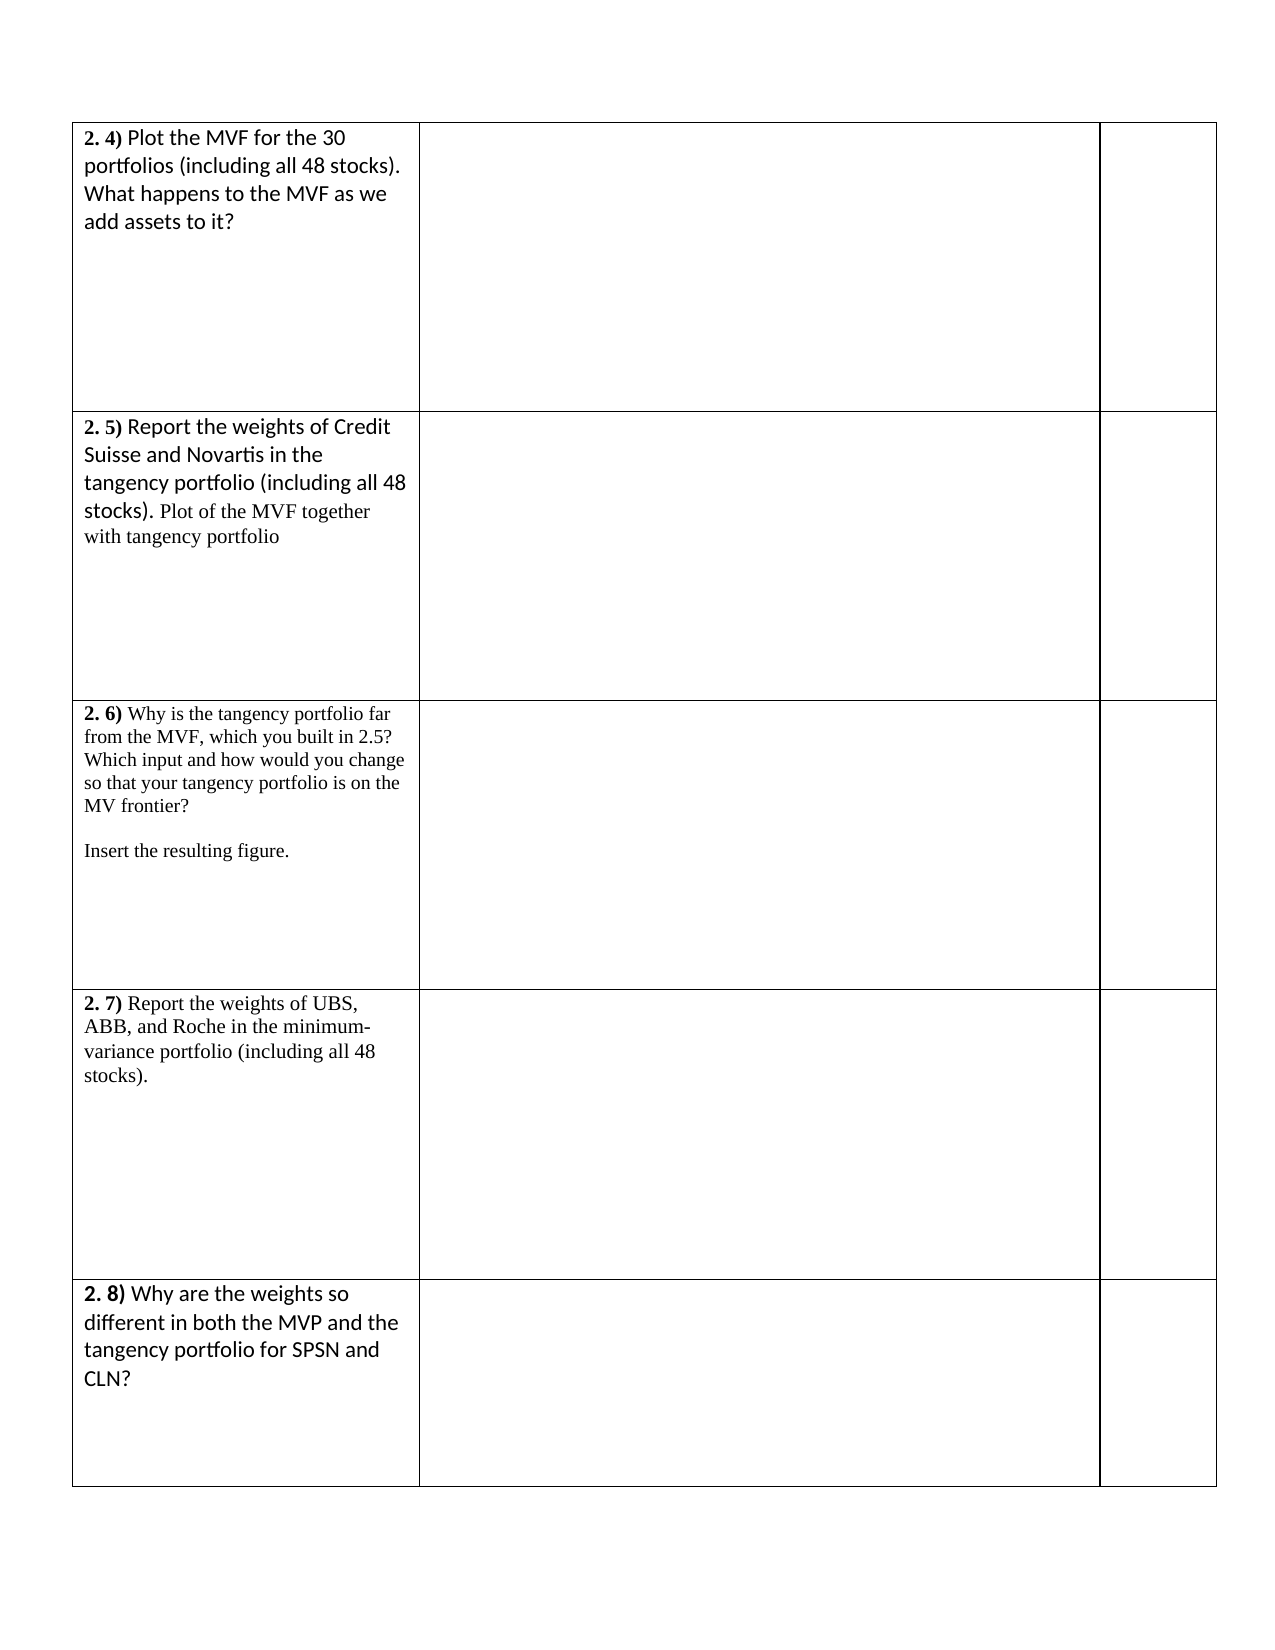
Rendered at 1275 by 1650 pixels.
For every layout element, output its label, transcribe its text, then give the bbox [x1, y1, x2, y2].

table_cell [420, 412, 1099, 700]
table_cell [1101, 412, 1216, 700]
table_cell [1101, 990, 1216, 1278]
table_cell 2. 6) Why is the tangency portfolio far from the MVF, which you built in 2.5? Which input and how would you change so that your tangency portfolio is on the MV frontier? Insert the resulting figure. [73, 701, 419, 989]
table_cell 2. 4) Plot the MVF for the 30 portfolios (including all 48 stocks). What happens to the MVF as we add assets to it? [73, 123, 419, 411]
table_cell [1101, 701, 1216, 989]
table_cell [420, 701, 1099, 989]
table_cell 2. 8) Why are the weights so different in both the MVP and the tangency portfolio for SPSN and CLN? [73, 1280, 419, 1486]
table_cell [420, 1280, 1099, 1486]
table_cell 2. 5) Report the weights of Credit Suisse and Novartis in the tangency portfolio (including all 48 stocks). Plot of the MVF together with tangency portfolio [73, 412, 419, 700]
table_cell [420, 123, 1099, 411]
table_cell [1101, 1280, 1216, 1486]
table_cell [1101, 123, 1216, 411]
table_cell 2. 7) Report the weights of UBS, ABB, and Roche in the minimum-variance portfolio (including all 48 stocks). [73, 990, 419, 1278]
table_cell [420, 990, 1099, 1278]
